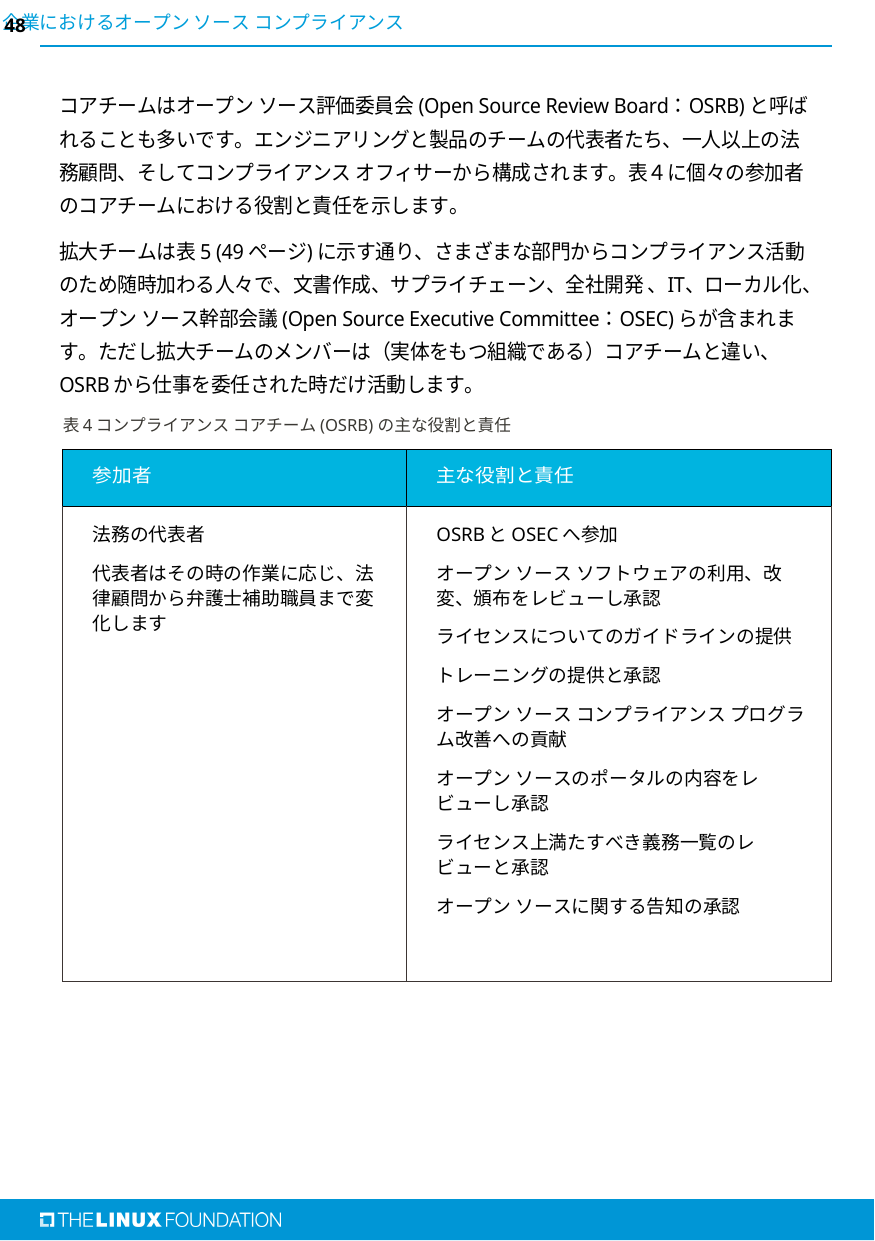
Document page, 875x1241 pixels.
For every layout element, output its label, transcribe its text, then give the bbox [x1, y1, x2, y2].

picture [133, 1213, 144, 1226]
picture [97, 1213, 106, 1226]
table_cell 法務の代表者 代表者はその時の作業に応じ、法律顧問から弁護士補助職員まで変化します [63, 507, 406, 981]
picture [41, 1219, 48, 1226]
picture [41, 1213, 54, 1226]
picture [118, 1213, 129, 1226]
text 表4コンプライアンス コアチーム (OSRB) の主な役割と責任 [63, 412, 784, 436]
table_header 主な役割と責任 [407, 450, 831, 506]
text コアチームはオープン ソース評価委員会 (Open Source Review Board：OSRB) と呼ばれることも多いです。エンジニアリングと製品のチームの代表者たち、一人以上の法務顧問、そしてコンプライアンス オフィサーから構成されます。表４に個々の参加者のコアチームにおける役割と責任を示します。 [59, 87, 815, 220]
text 拡大チームは表5 (49ページ) に示す通り、さまざまな部門からコンプライアンス活動のため随時加わる人々で、文書作成、サプライチェーン、全社開発 、IT、ローカル化、オープン ソース幹部会議 (Open Source Executive Committee：OSEC) らが含まれます。ただし拡大チームのメンバーは（実体をもつ組織である）コアチームと違い、OSRBから仕事を委任された時だけ活動します。 [59, 233, 815, 399]
table_cell OSRBとOSECへ参加 オープン ソース ソフトウェアの利用、改変、頒布をレビューし承認 ライセンスについてのガイドラインの提供 トレーニングの提供と承認 オープン ソース コンプライアンス プログラム改善への貢献 オープン ソースのポータルの内容をレビューし承認 ライセンス上満たすべき義務一覧のレビューと承認 オープン ソースに関する告知の承認 [407, 507, 831, 981]
picture [149, 1213, 159, 1226]
table_header 参加者 [63, 450, 406, 506]
